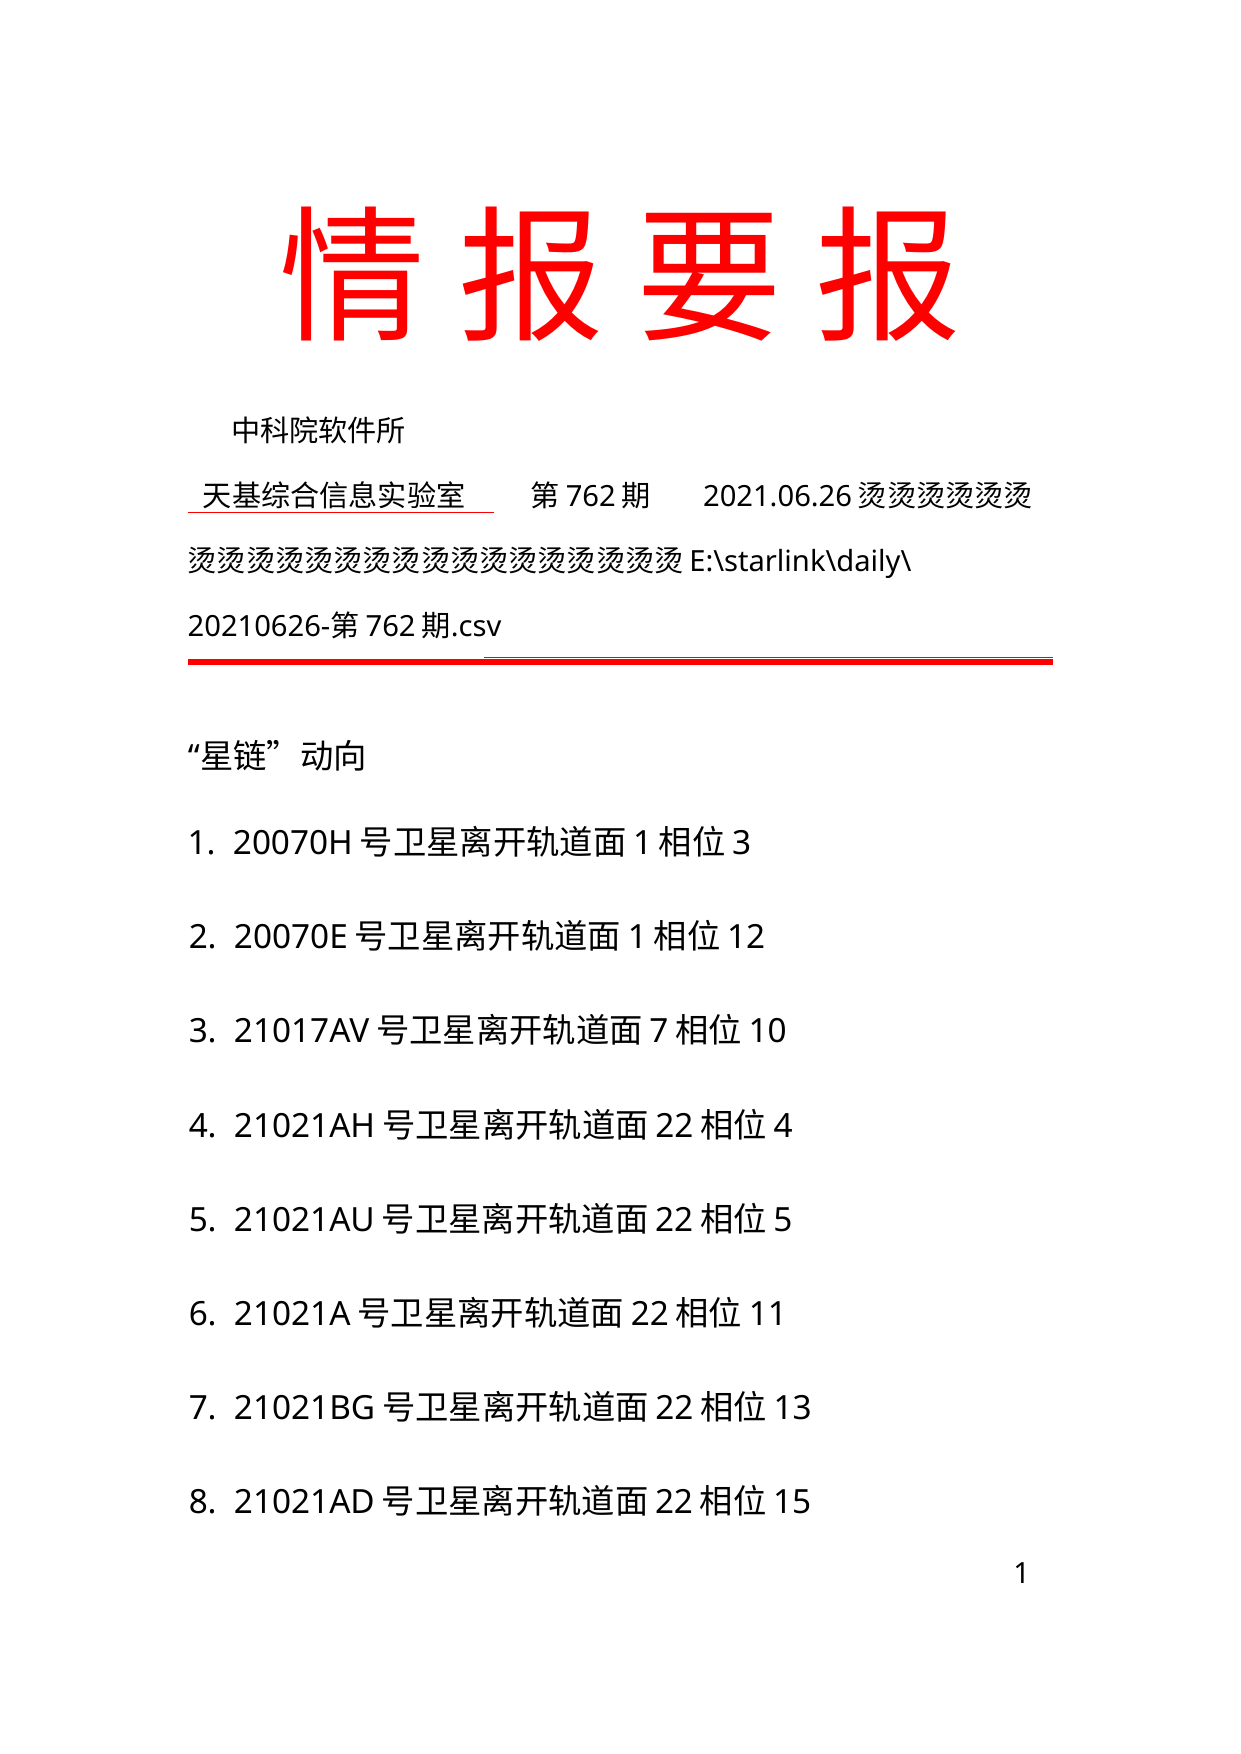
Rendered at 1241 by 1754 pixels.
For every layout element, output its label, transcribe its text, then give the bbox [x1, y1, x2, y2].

text 天基综合信息实验室 第762期 2021.06.26烫烫烫烫烫烫烫烫烫烫烫烫烫烫烫烫烫烫烫烫烫烫烫E:\starlink\daily\20210626-第762期.csv [187, 462, 1053, 722]
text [187, 808, 1029, 1532]
text 中科院软件所 [187, 397, 1053, 462]
subtitle “星链”动向 [188, 722, 1029, 787]
text 情 报 要 报 [187, 152, 1053, 380]
